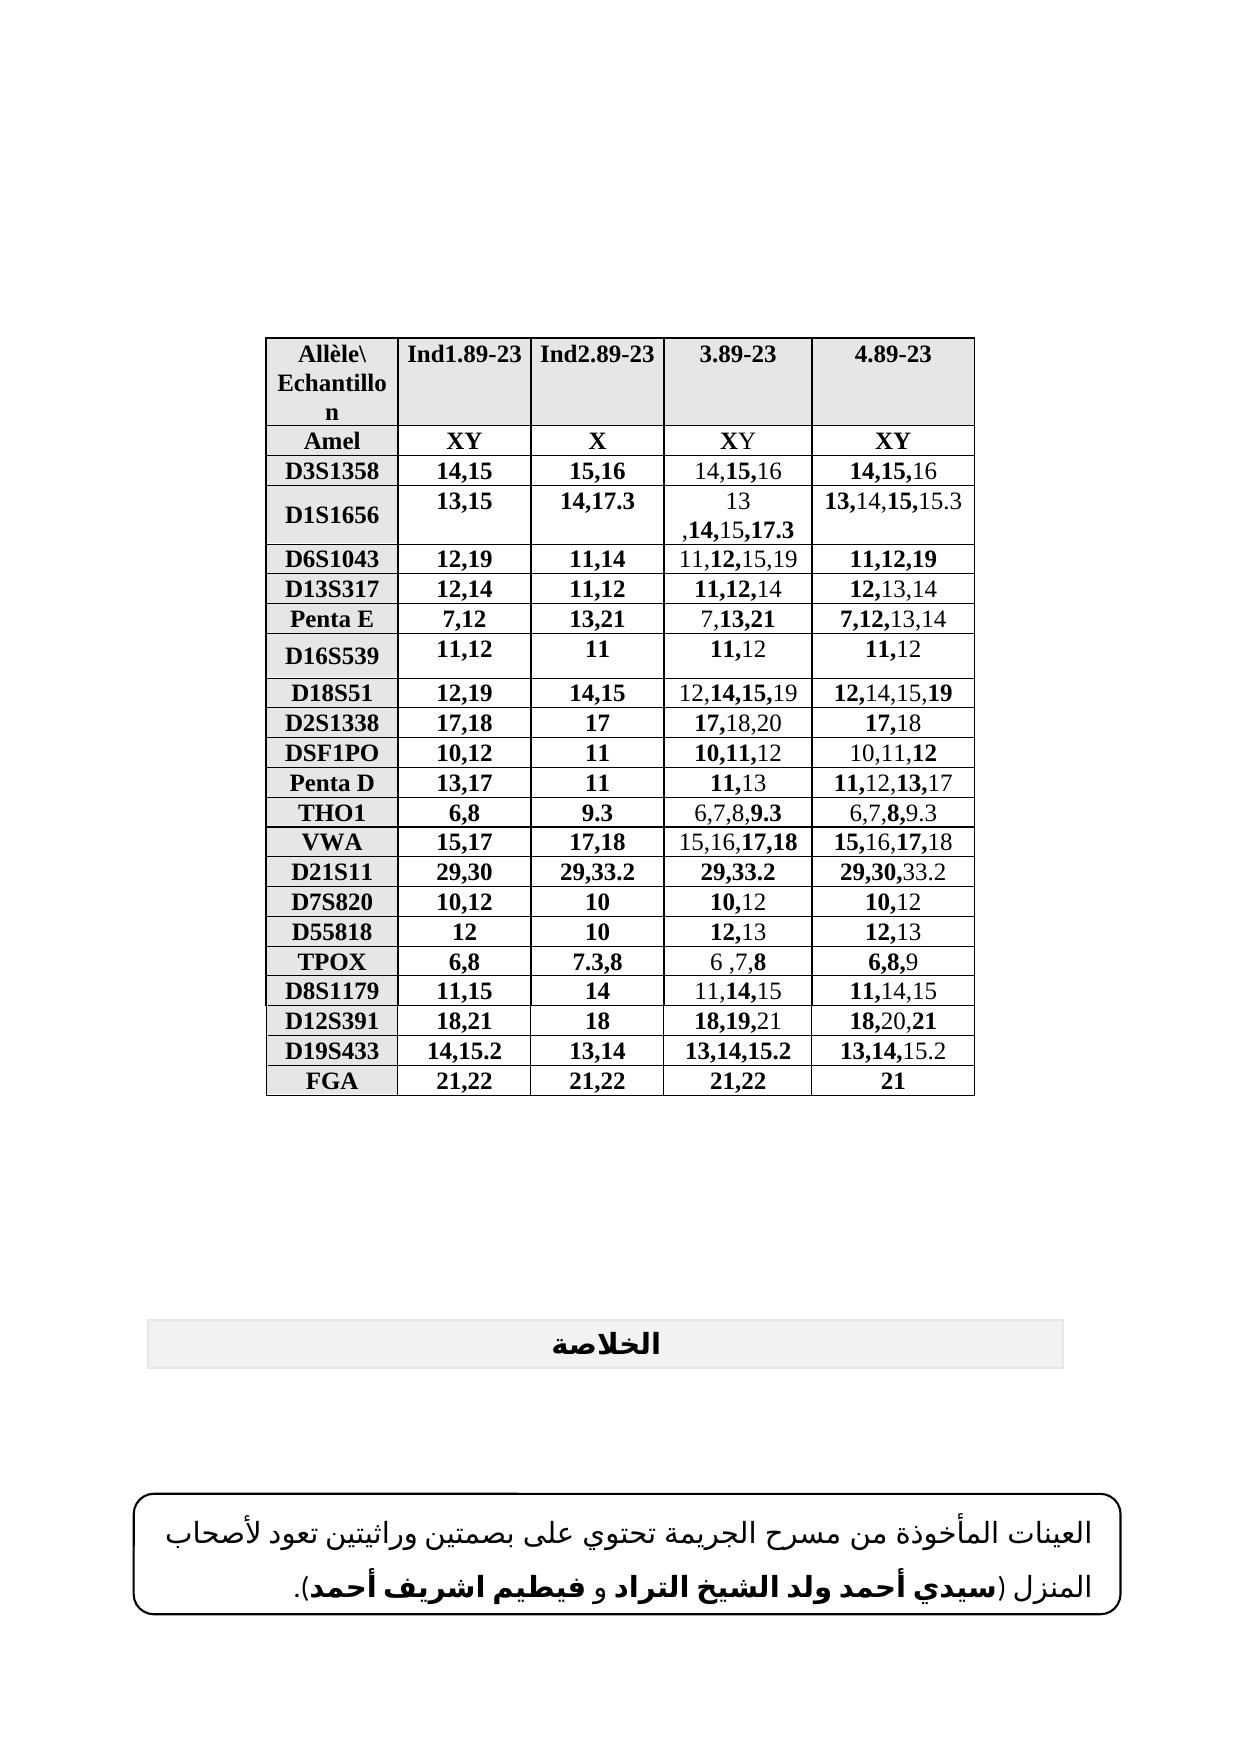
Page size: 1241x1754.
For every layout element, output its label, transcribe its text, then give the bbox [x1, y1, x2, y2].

table_cell D7S820 [267, 887, 397, 916]
table_cell 12,13,14 [813, 574, 974, 603]
table_cell 17,18,20 [665, 708, 811, 737]
table_cell 15,17 [399, 828, 530, 856]
table_cell XY [665, 426, 811, 455]
table_cell 15,16,17,18 [665, 828, 811, 856]
table_cell 11 [532, 768, 663, 797]
table_cell 12 [399, 917, 530, 946]
table_cell 10 [532, 917, 663, 946]
table_cell 14 [532, 976, 663, 1005]
table_cell 18 [531, 1006, 663, 1035]
table_cell 11,12,13,17 [813, 768, 974, 797]
table_cell 18,19,21 [664, 1006, 811, 1035]
table_cell 12,14,15,19 [665, 679, 811, 707]
table_header Allèle\Echantillon [267, 339, 397, 425]
table_header 4.89-23 [813, 339, 974, 425]
table_cell 7,12,13,14 [813, 604, 974, 633]
table_cell 18,21 [398, 1006, 530, 1035]
table_cell 7.3,8 [532, 947, 663, 975]
table_cell D18S51 [267, 679, 397, 707]
table_cell 11,12,14 [665, 574, 811, 603]
table_cell 29,33.2 [665, 857, 811, 886]
table_cell 17 [532, 708, 663, 737]
table_cell 6,8 [399, 947, 530, 975]
table_cell 12,13 [813, 917, 974, 946]
table_cell 10 [532, 887, 663, 916]
table_cell 21,22 [664, 1066, 811, 1094]
table_cell 14,15,16 [665, 456, 811, 485]
table_cell 10,11,12 [665, 738, 811, 767]
table_cell 10,11,12 [813, 738, 974, 767]
table_cell D2S1338 [267, 708, 397, 737]
table_cell 14,15 [532, 679, 663, 707]
table_cell 21,22 [398, 1066, 530, 1094]
table_cell 15,16,17,18 [813, 828, 974, 856]
table_cell 13,21 [532, 604, 663, 633]
table_cell 11 [532, 738, 663, 767]
table_cell 10,12 [665, 887, 811, 916]
table_cell 13,15 [399, 486, 530, 543]
table_cell 6,8,9 [813, 947, 974, 975]
table_header Ind1.89-23 [399, 339, 530, 425]
table_cell 14,17.3 [532, 486, 663, 543]
table_cell Amel [267, 426, 397, 455]
table_cell 11,14 [532, 545, 663, 573]
table_cell VWA [267, 828, 397, 856]
table_cell 17,18 [399, 708, 530, 737]
table_cell D6S1043 [267, 545, 397, 573]
table_cell 13,14,15.2 [812, 1036, 974, 1065]
table_cell 11,12,19 [813, 545, 974, 573]
table_cell D13S317 [267, 574, 397, 603]
table_cell 11 [532, 634, 663, 677]
table_header Ind2.89-23 [532, 339, 663, 425]
table_cell D8S1179 [267, 976, 397, 1005]
table_cell 11,12 [399, 634, 530, 677]
table_cell D1S1656 [267, 486, 397, 543]
table_cell 29,30,33.2 [813, 857, 974, 886]
table_cell 13,14,15.2 [664, 1036, 811, 1065]
table_cell 17,18 [813, 708, 974, 737]
table_cell 21,22 [531, 1066, 663, 1094]
table_cell 29,30 [399, 857, 530, 886]
table_cell 11,12 [665, 634, 811, 677]
table_cell 10,12 [813, 887, 974, 916]
table_cell DSF1PO [267, 738, 397, 767]
table_cell 10,12 [399, 887, 530, 916]
table_cell D16S539 [267, 634, 397, 677]
table_cell D12S391 [267, 1006, 397, 1035]
table_cell 11,12 [532, 574, 663, 603]
table_cell 14,15,16 [813, 456, 974, 485]
table_cell 11,14,15 [813, 976, 974, 1005]
table_cell X [532, 426, 663, 455]
table_cell 12,19 [399, 679, 530, 707]
table_cell 14,15.2 [398, 1036, 530, 1065]
table_cell 6 ,7,8 [665, 947, 811, 975]
table_cell 29,33.2 [532, 857, 663, 886]
table_cell FGA [267, 1066, 397, 1094]
text العينات المأخوذة من مسرح الجريمة تحتوي على بصمتين وراثيتين تعود لأصحاب المنزل (سيدي أحمد ولد الشيخ التراد و فيطيم اشريف أحمد). [148, 1515, 1093, 1604]
table_cell 11,12 [813, 634, 974, 677]
table_cell 9.3 [532, 798, 663, 826]
table_cell Penta E [267, 604, 397, 633]
table_cell XY [399, 426, 530, 455]
table_cell 11,14,15 [665, 976, 811, 1005]
table_cell 11,13 [665, 768, 811, 797]
table_cell 6,7,8,9.3 [813, 798, 974, 826]
table_cell D19S433 [267, 1036, 397, 1065]
table_cell 14,15 [399, 456, 530, 485]
table_cell 11,12,15,19 [665, 545, 811, 573]
table_cell THO1 [267, 798, 397, 826]
table_cell 12,14,15,19 [813, 679, 974, 707]
table_cell D3S1358 [267, 456, 397, 485]
table_cell 13,14,15,15.3 [813, 486, 974, 543]
table_cell TPOX [267, 947, 397, 975]
table_cell 6,8 [399, 798, 530, 826]
table_cell D55818 [267, 917, 397, 946]
table_cell 12,19 [399, 545, 530, 573]
table_cell 13,14 [531, 1036, 663, 1065]
table_cell 21 [812, 1066, 974, 1094]
table_cell 13,17 [399, 768, 530, 797]
table_cell 12,13 [665, 917, 811, 946]
table_cell 12,14 [399, 574, 530, 603]
table_cell D21S11 [267, 857, 397, 886]
table_cell 13,14,15,17.3 [665, 486, 811, 543]
table_cell 10,12 [399, 738, 530, 767]
table_cell 7,12 [399, 604, 530, 633]
table_header 3.89-23 [665, 339, 811, 425]
table_cell 6,7,8,9.3 [665, 798, 811, 826]
table_cell Penta D [267, 768, 397, 797]
table_cell XY [813, 426, 974, 455]
table_cell 15,16 [532, 456, 663, 485]
table_cell 17,18 [532, 828, 663, 856]
table_cell 7,13,21 [665, 604, 811, 633]
table_cell 11,15 [399, 976, 530, 1005]
table_cell 18,20,21 [812, 1006, 974, 1035]
